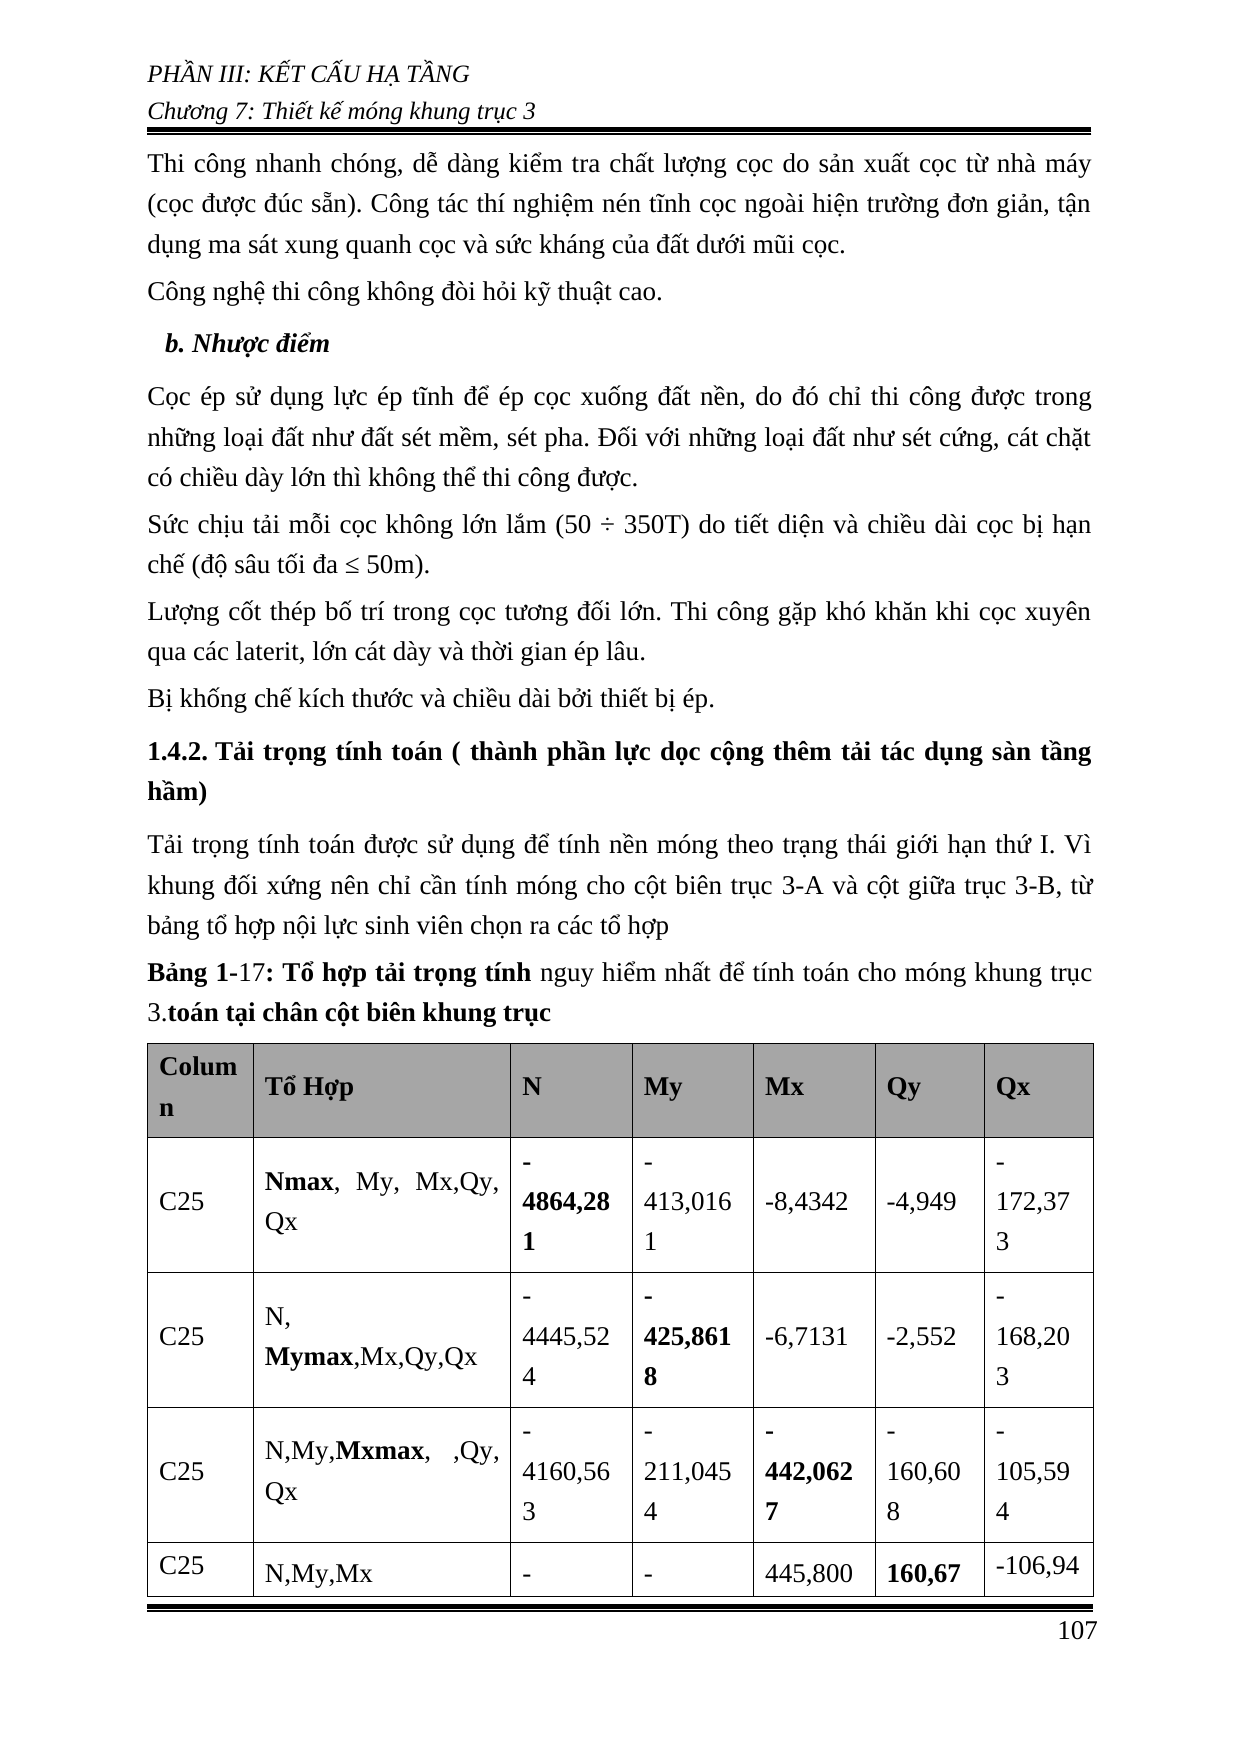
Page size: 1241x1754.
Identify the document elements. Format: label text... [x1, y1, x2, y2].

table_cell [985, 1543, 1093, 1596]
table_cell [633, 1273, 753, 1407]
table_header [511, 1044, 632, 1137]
text Lượng cốt thép bố trí trong cọc tương đối lớn. Thi công gặp khó khăn khi cọc xuyên qua các laterit, lớn cát dày và thời gian ép lâu. [147, 595, 1093, 667]
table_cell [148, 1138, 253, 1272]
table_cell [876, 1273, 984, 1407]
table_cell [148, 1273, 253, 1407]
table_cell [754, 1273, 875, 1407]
subtitle Nhược điểm [147, 327, 1093, 359]
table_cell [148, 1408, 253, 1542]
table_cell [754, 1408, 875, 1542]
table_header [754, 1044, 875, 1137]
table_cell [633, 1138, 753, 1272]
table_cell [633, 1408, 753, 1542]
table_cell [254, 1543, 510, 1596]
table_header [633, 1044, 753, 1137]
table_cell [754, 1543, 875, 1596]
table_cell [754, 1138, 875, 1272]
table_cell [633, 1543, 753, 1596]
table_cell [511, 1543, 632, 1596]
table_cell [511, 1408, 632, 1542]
subtitle Tải trọng tính toán ( thành phần lực dọc cộng thêm tải tác dụng sàn tầng hầm) [147, 735, 1093, 807]
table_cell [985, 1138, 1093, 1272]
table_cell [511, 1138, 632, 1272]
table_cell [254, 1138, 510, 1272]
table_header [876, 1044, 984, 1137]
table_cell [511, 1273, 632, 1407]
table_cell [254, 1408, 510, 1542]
text Thi công nhanh chóng, dễ dàng kiểm tra chất lượng cọc do sản xuất cọc từ nhà máy (cọc được đúc sẵn). Công tác thí nghiệm nén tĩnh cọc ngoài hiện trường đơn giản, tận dụng ma sát xung quanh cọc và sức kháng của đất dưới mũi cọc. [147, 147, 1093, 259]
text Công nghệ thi công không đòi hỏi kỹ thuật cao. [147, 274, 1093, 306]
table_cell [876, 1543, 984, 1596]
text Bị khống chế kích thước và chiều dài bởi thiết bị ép. [147, 682, 1093, 713]
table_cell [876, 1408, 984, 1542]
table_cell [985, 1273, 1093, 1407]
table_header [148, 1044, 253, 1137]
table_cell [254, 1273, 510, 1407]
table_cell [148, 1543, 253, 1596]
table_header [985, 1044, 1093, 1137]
text Cọc ép sử dụng lực ép tĩnh để ép cọc xuống đất nền, do đó chỉ thi công được trong những loại đất như đất sét mềm, sét pha. Đối với những loại đất như sét cứng, cát chặt có chiều dày lớn thì không thể thi công được. [147, 380, 1093, 492]
text Sức chịu tải mỗi cọc không lớn lắm (50 ÷ 350T) do tiết diện và chiều dài cọc bị hạn chế (độ sâu tối đa ≤ 50m). [147, 508, 1093, 579]
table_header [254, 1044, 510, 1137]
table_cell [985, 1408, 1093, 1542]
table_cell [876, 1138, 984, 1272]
text Tải trọng tính toán được sử dụng để tính nền móng theo trạng thái giới hạn thứ I. Vì khung đối xứng nên chỉ cần tính móng cho cột biên trục 3-A và cột giữa trục 3-B, từ bảng tổ hợp nội lực sinh viên chọn ra các tổ hợp [147, 828, 1093, 940]
